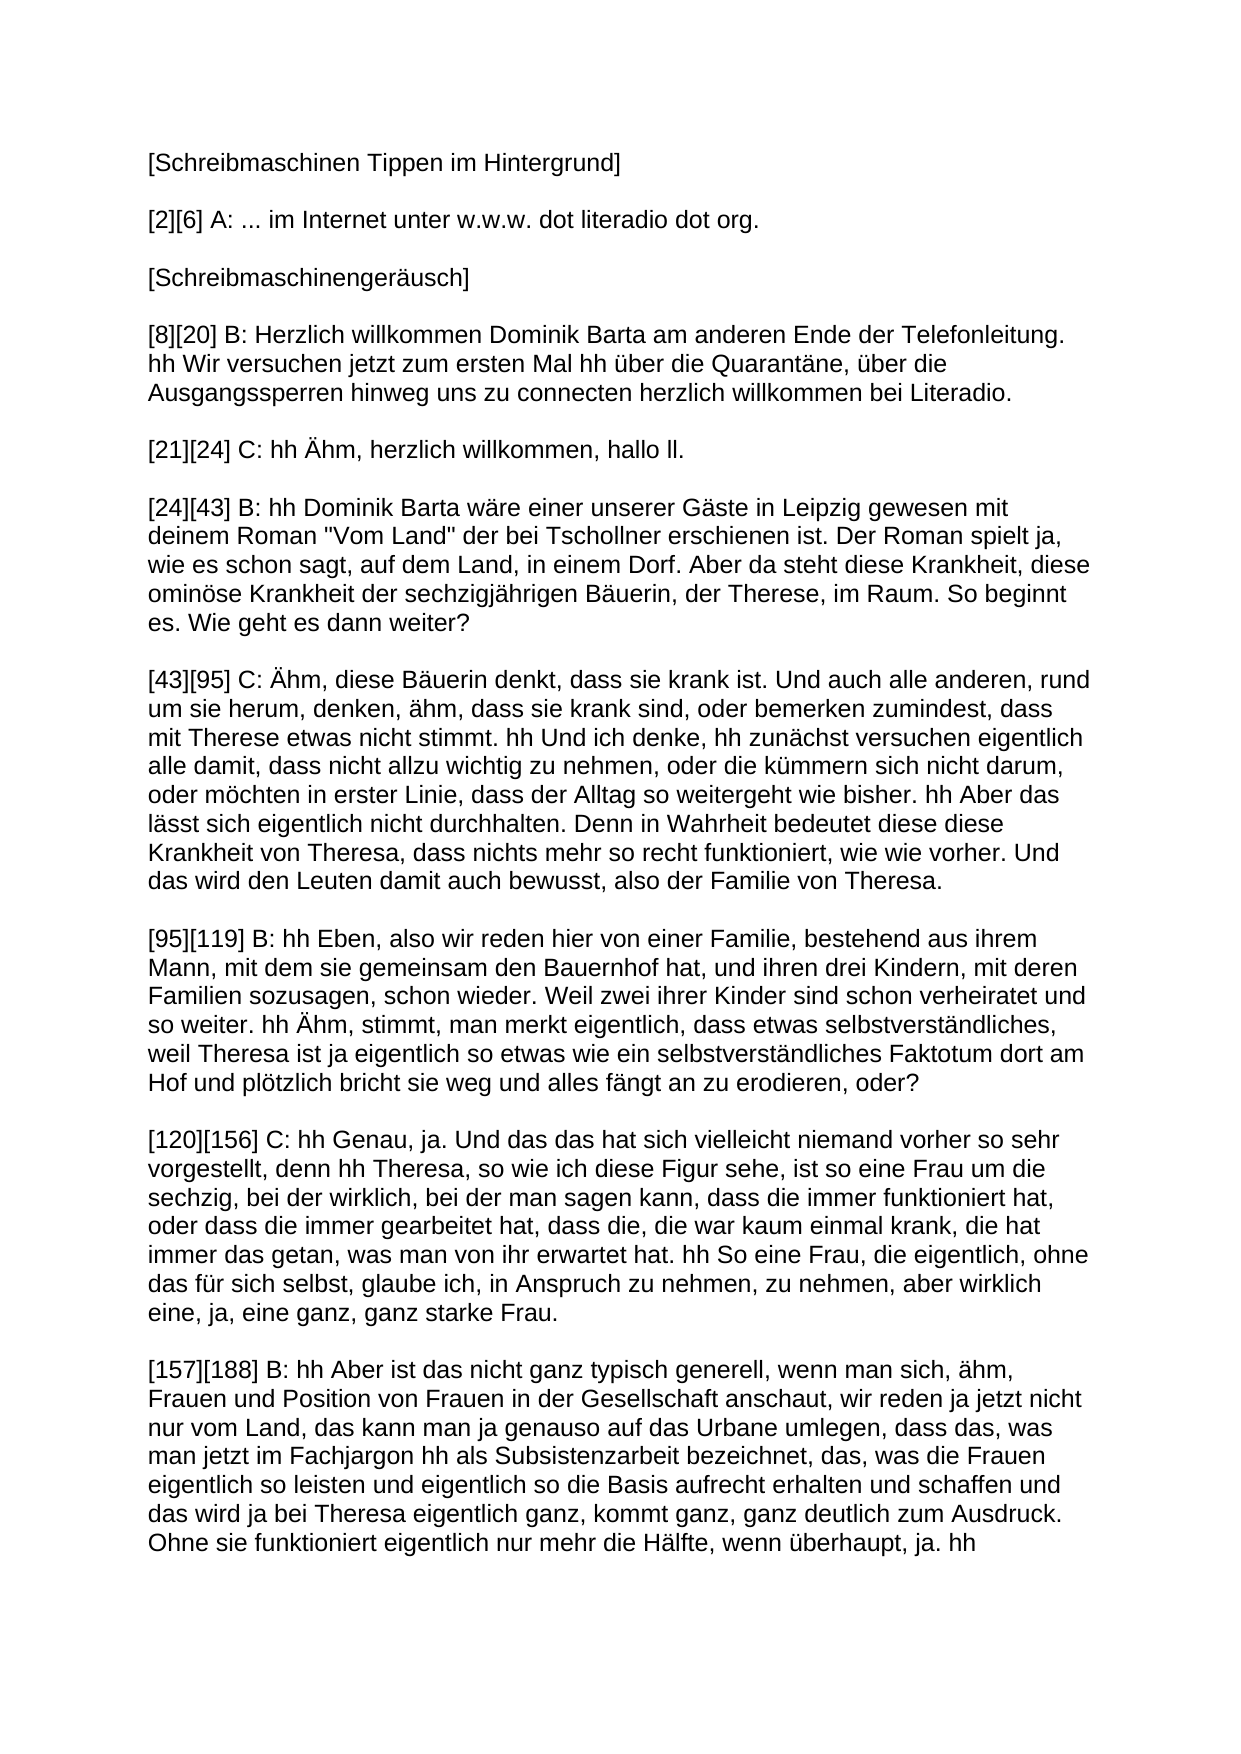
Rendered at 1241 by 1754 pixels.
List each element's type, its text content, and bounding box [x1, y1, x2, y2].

text [2][6] A: ... im Internet unter w.w.w. dot literadio dot org. [148, 205, 1093, 234]
text [Schreibmaschinen Tippen im Hintergrund] [148, 148, 1093, 176]
text [120][156] C: hh Genau, ja. Und das das hat sich vielleicht niemand vorher so sehr vorgestellt, denn hh Theresa, so wie ich diese Figur sehe, ist so eine Frau um die sechzig, bei der wirklich, bei der man sagen kann, dass die immer funktioniert hat, oder dass die immer gearbeitet hat, dass die, die war kaum einmal krank, die hat immer das getan, was man von ihr erwartet hat. hh So eine Frau, die eigentlich, ohne das für sich selbst, glaube ich, in Anspruch zu nehmen, zu nehmen, aber wirklich eine, ja, eine ganz, ganz starke Frau. [148, 1125, 1093, 1326]
text [Schreibmaschinengeräusch] [148, 263, 1093, 291]
text [43][95] C: Ähm, diese Bäuerin denkt, dass sie krank ist. Und auch alle anderen, rund um sie herum, denken, ähm, dass sie krank sind, oder bemerken zumindest, dass mit Therese etwas nicht stimmt. hh Und ich denke, hh zunächst versuchen eigentlich alle damit, dass nicht allzu wichtig zu nehmen, oder die kümmern sich nicht darum, oder möchten in erster Linie, dass der Alltag so weitergeht wie bisher. hh Aber das lässt sich eigentlich nicht durchhalten. Denn in Wahrheit bedeutet diese diese Krankheit von Theresa, dass nichts mehr so recht funktioniert, wie wie vorher. Und das wird den Leuten damit auch bewusst, also der Familie von Theresa. [148, 665, 1093, 895]
text [95][119] B: hh Eben, also wir reden hier von einer Familie, bestehend aus ihrem Mann, mit dem sie gemeinsam den Bauernhof hat, und ihren drei Kindern, mit deren Familien sozusagen, schon wieder. Weil zwei ihrer Kinder sind schon verheiratet und so weiter. hh Ähm, stimmt, man merkt eigentlich, dass etwas selbstverständliches, weil Theresa ist ja eigentlich so etwas wie ein selbstverständliches Faktotum dort am Hof und plötzlich bricht sie weg und alles fängt an zu erodieren, oder? [148, 924, 1093, 1096]
text [157][188] B: hh Aber ist das nicht ganz typisch generell, wenn man sich, ähm, Frauen und Position von Frauen in der Gesellschaft anschaut, wir reden ja jetzt nicht nur vom Land, das kann man ja genauso auf das Urbane umlegen, dass das, was man jetzt im Fachjargon hh als Subsistenzarbeit bezeichnet, das, was die Frauen eigentlich so leisten und eigentlich so die Basis aufrecht erhalten und schaffen und das wird ja bei Theresa eigentlich ganz, kommt ganz, ganz deutlich zum Ausdruck. Ohne sie funktioniert eigentlich nur mehr die Hälfte, wenn überhaupt, ja. hh [148, 1355, 1093, 1556]
text [24][43] B: hh Dominik Barta wäre einer unserer Gäste in Leipzig gewesen mit deinem Roman "Vom Land" der bei Tschollner erschienen ist. Der Roman spielt ja, wie es schon sagt, auf dem Land, in einem Dorf. Aber da steht diese Krankheit, diese ominöse Krankheit der sechzigjährigen Bäuerin, der Therese, im Raum. So beginnt es. Wie geht es dann weiter? [148, 493, 1093, 636]
text [8][20] B: Herzlich willkommen Dominik Barta am anderen Ende der Telefonleitung. hh Wir versuchen jetzt zum ersten Mal hh über die Quarantäne, über die Ausgangssperren hinweg uns zu connecten herzlich willkommen bei Literadio. [148, 320, 1093, 406]
text [21][24] C: hh Ähm, herzlich willkommen, hallo ll. [148, 435, 1093, 464]
